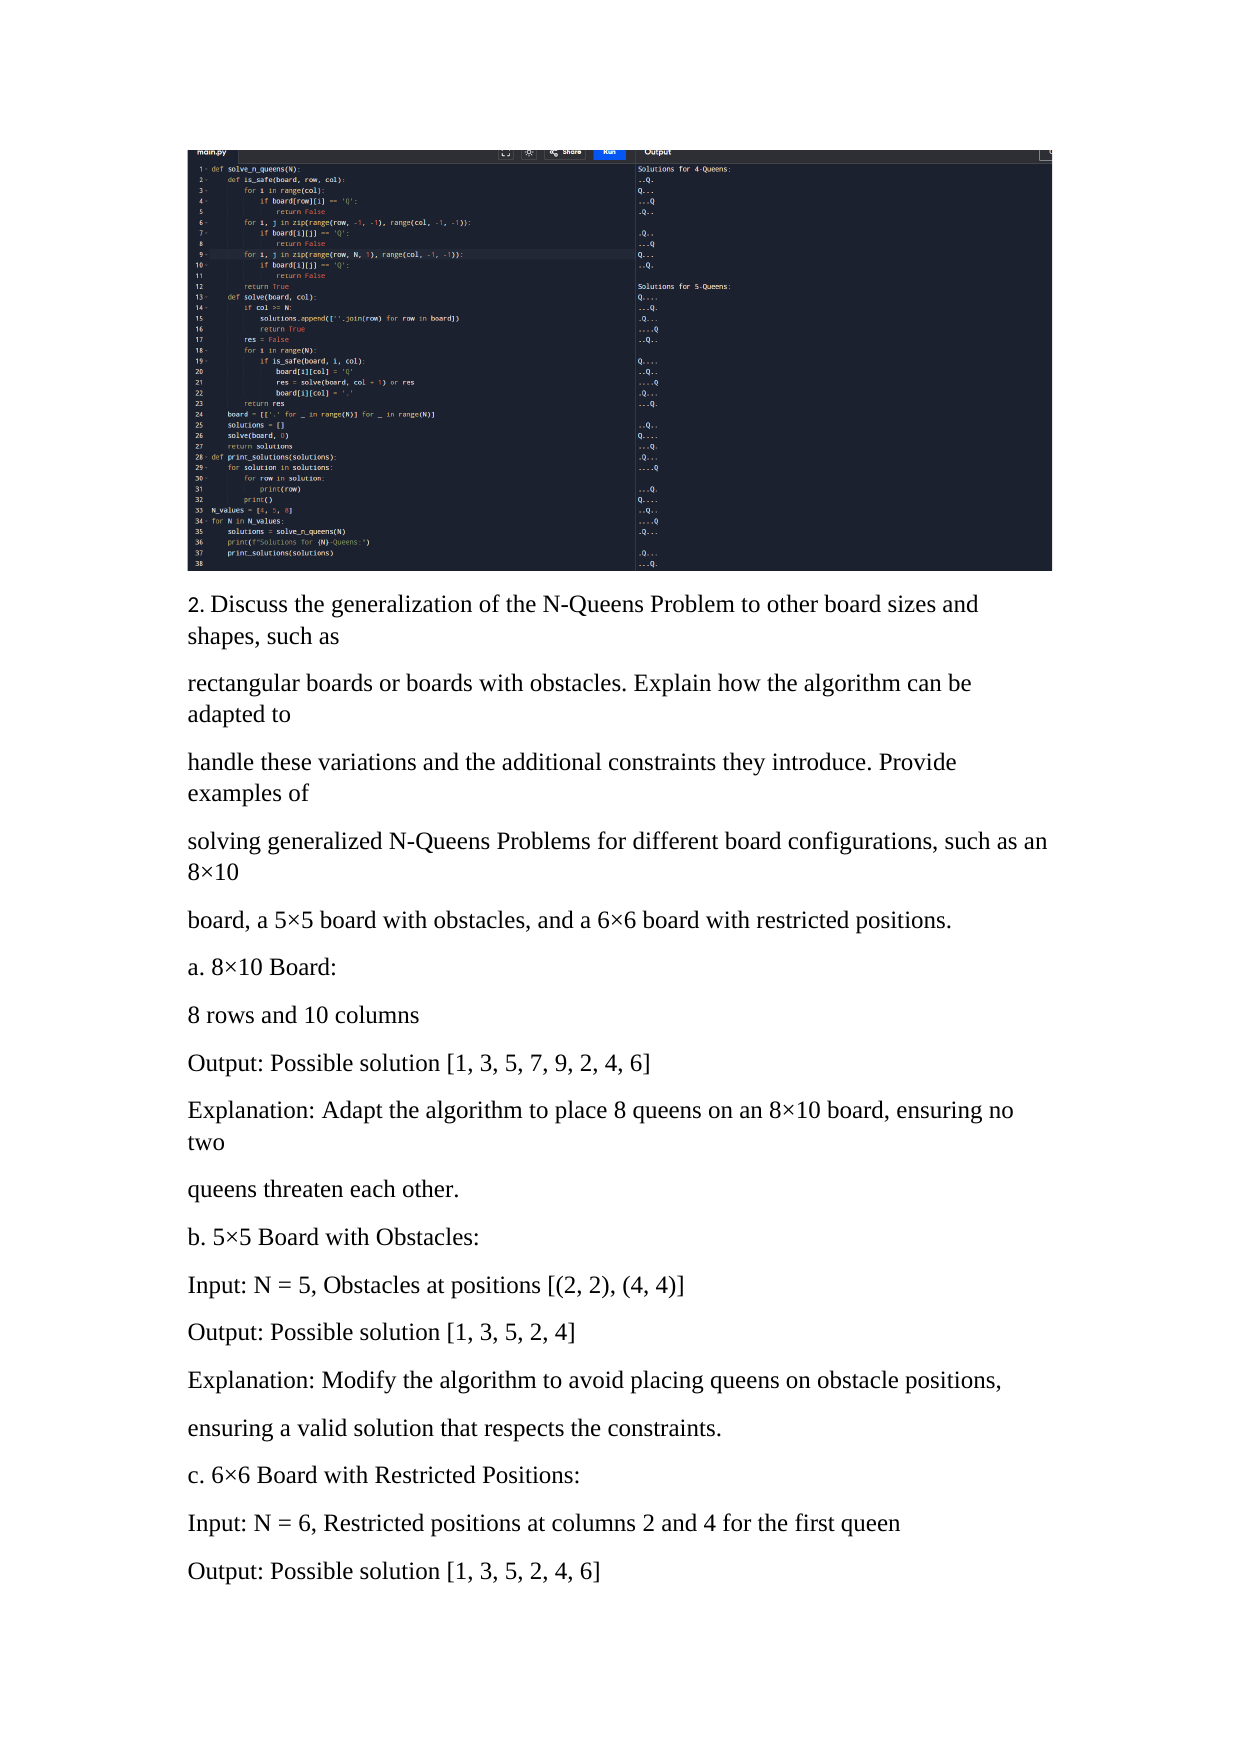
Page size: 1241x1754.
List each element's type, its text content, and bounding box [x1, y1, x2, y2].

text a. 8×10 Board: [187, 952, 1053, 981]
text solving generalized N-Queens Problems for different board configurations, such as an 8×10 [187, 826, 1053, 886]
text Explanation: Modify the algorithm to avoid placing queens on obstacle positions, [187, 1365, 1053, 1394]
text ensuring a valid solution that respects the constraints. [187, 1413, 1053, 1442]
text b. 5×5 Board with Obstacles: [187, 1222, 1053, 1251]
text Input: N = 5, Obstacles at positions [(2, 2), (4, 4)] [187, 1270, 1053, 1298]
text 8 rows and 10 columns [187, 1000, 1053, 1029]
text Output: Possible solution [1, 3, 5, 2, 4, 6] [187, 1556, 1053, 1585]
text Output: Possible solution [1, 3, 5, 2, 4] [187, 1317, 1053, 1346]
text Output: Possible solution [1, 3, 5, 7, 9, 2, 4, 6] [187, 1048, 1053, 1077]
text rectangular boards or boards with obstacles. Explain how the algorithm can be adapted to [187, 668, 1053, 728]
list Discuss the generalization of the N-Queens Problem to other board sizes and shapes, such as [187, 589, 1053, 649]
text queens threaten each other. [187, 1174, 1053, 1203]
text board, a 5×5 board with obstacles, and a 6×6 board with restricted positions. [187, 905, 1053, 933]
text Explanation: Adapt the algorithm to place 8 queens on an 8×10 board, ensuring no two [187, 1096, 1053, 1155]
text handle these variations and the additional constraints they introduce. Provide examples of [187, 747, 1053, 807]
text c. 6×6 Board with Restricted Positions: [187, 1461, 1053, 1489]
text Input: N = 6, Restricted positions at columns 2 and 4 for the first queen [187, 1508, 1053, 1537]
picture [187, 150, 1053, 571]
